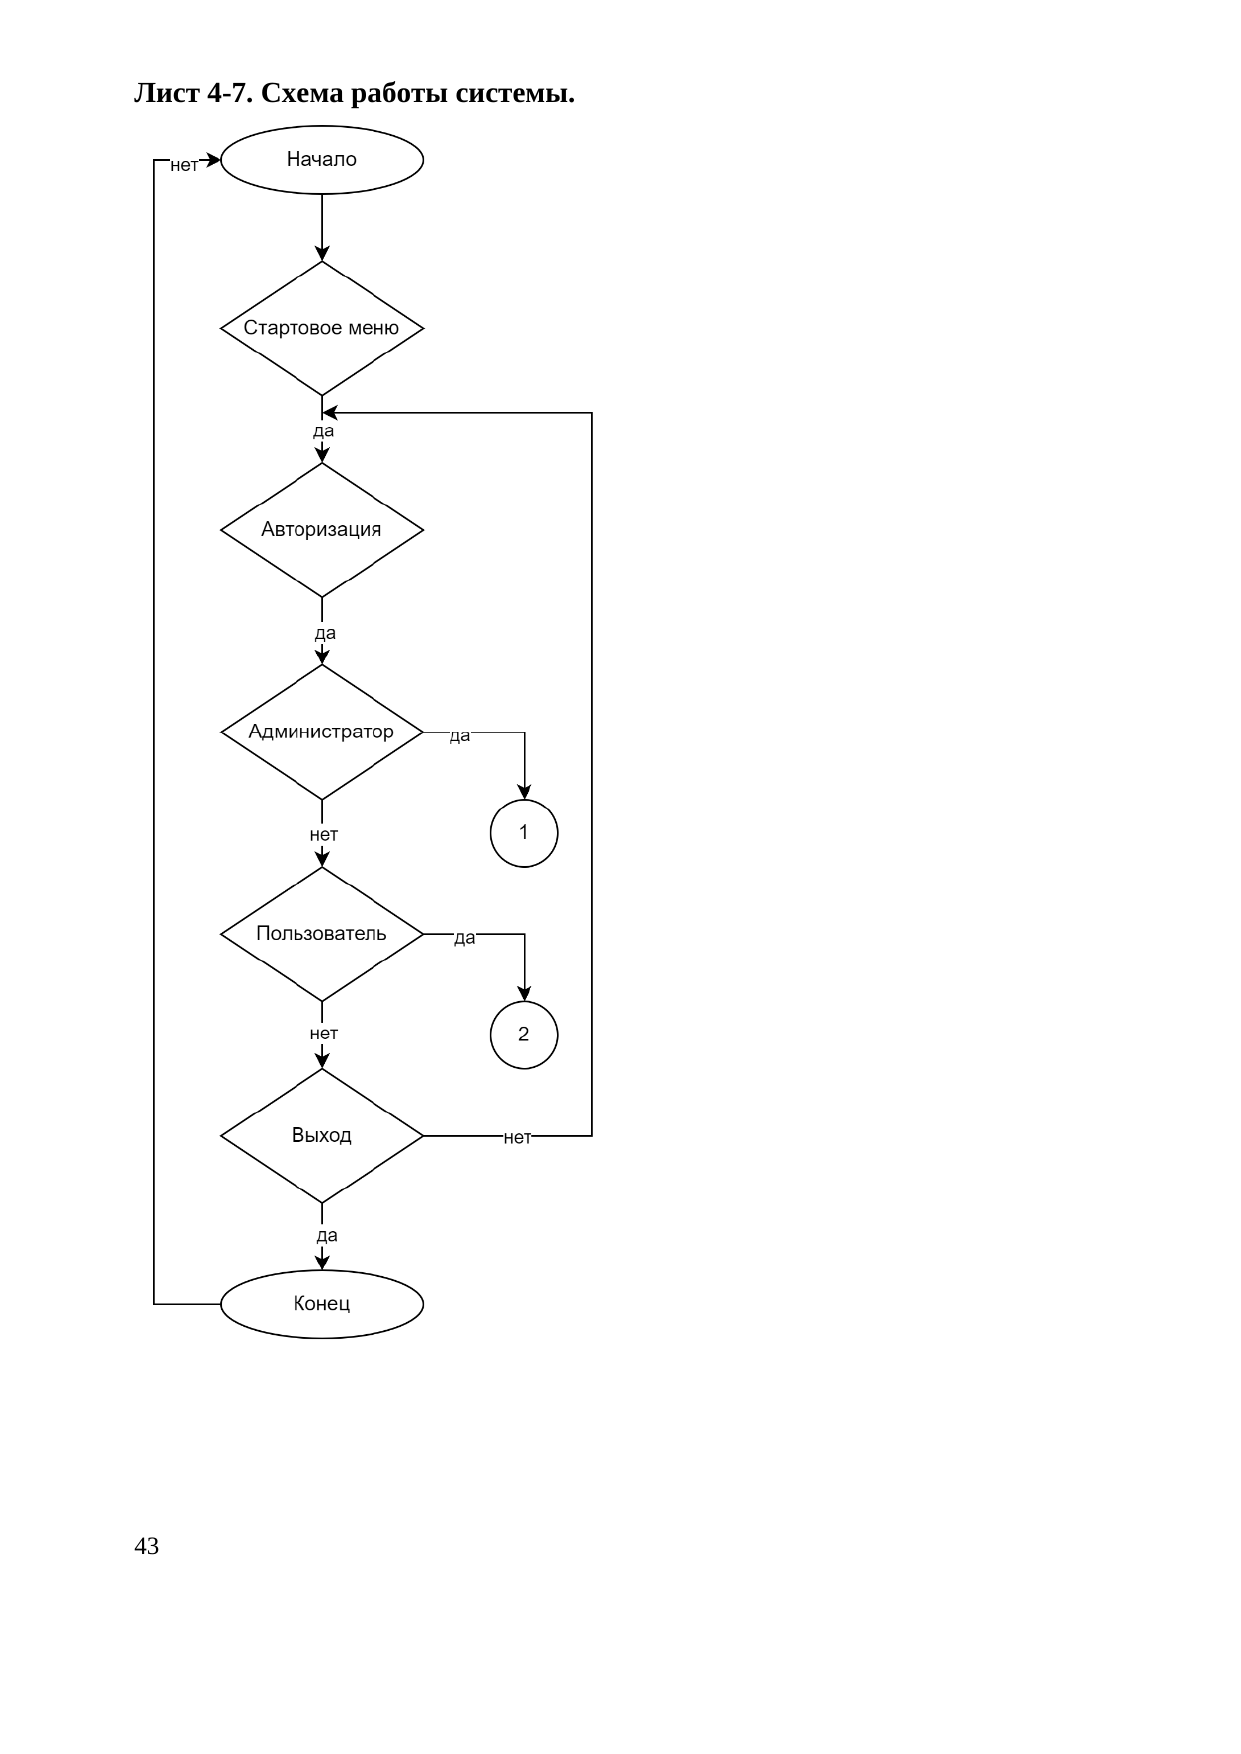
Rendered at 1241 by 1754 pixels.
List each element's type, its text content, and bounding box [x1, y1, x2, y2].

picture [141, 125, 607, 1340]
text Лист 4-7. Схема работы системы. [75, 75, 1165, 108]
